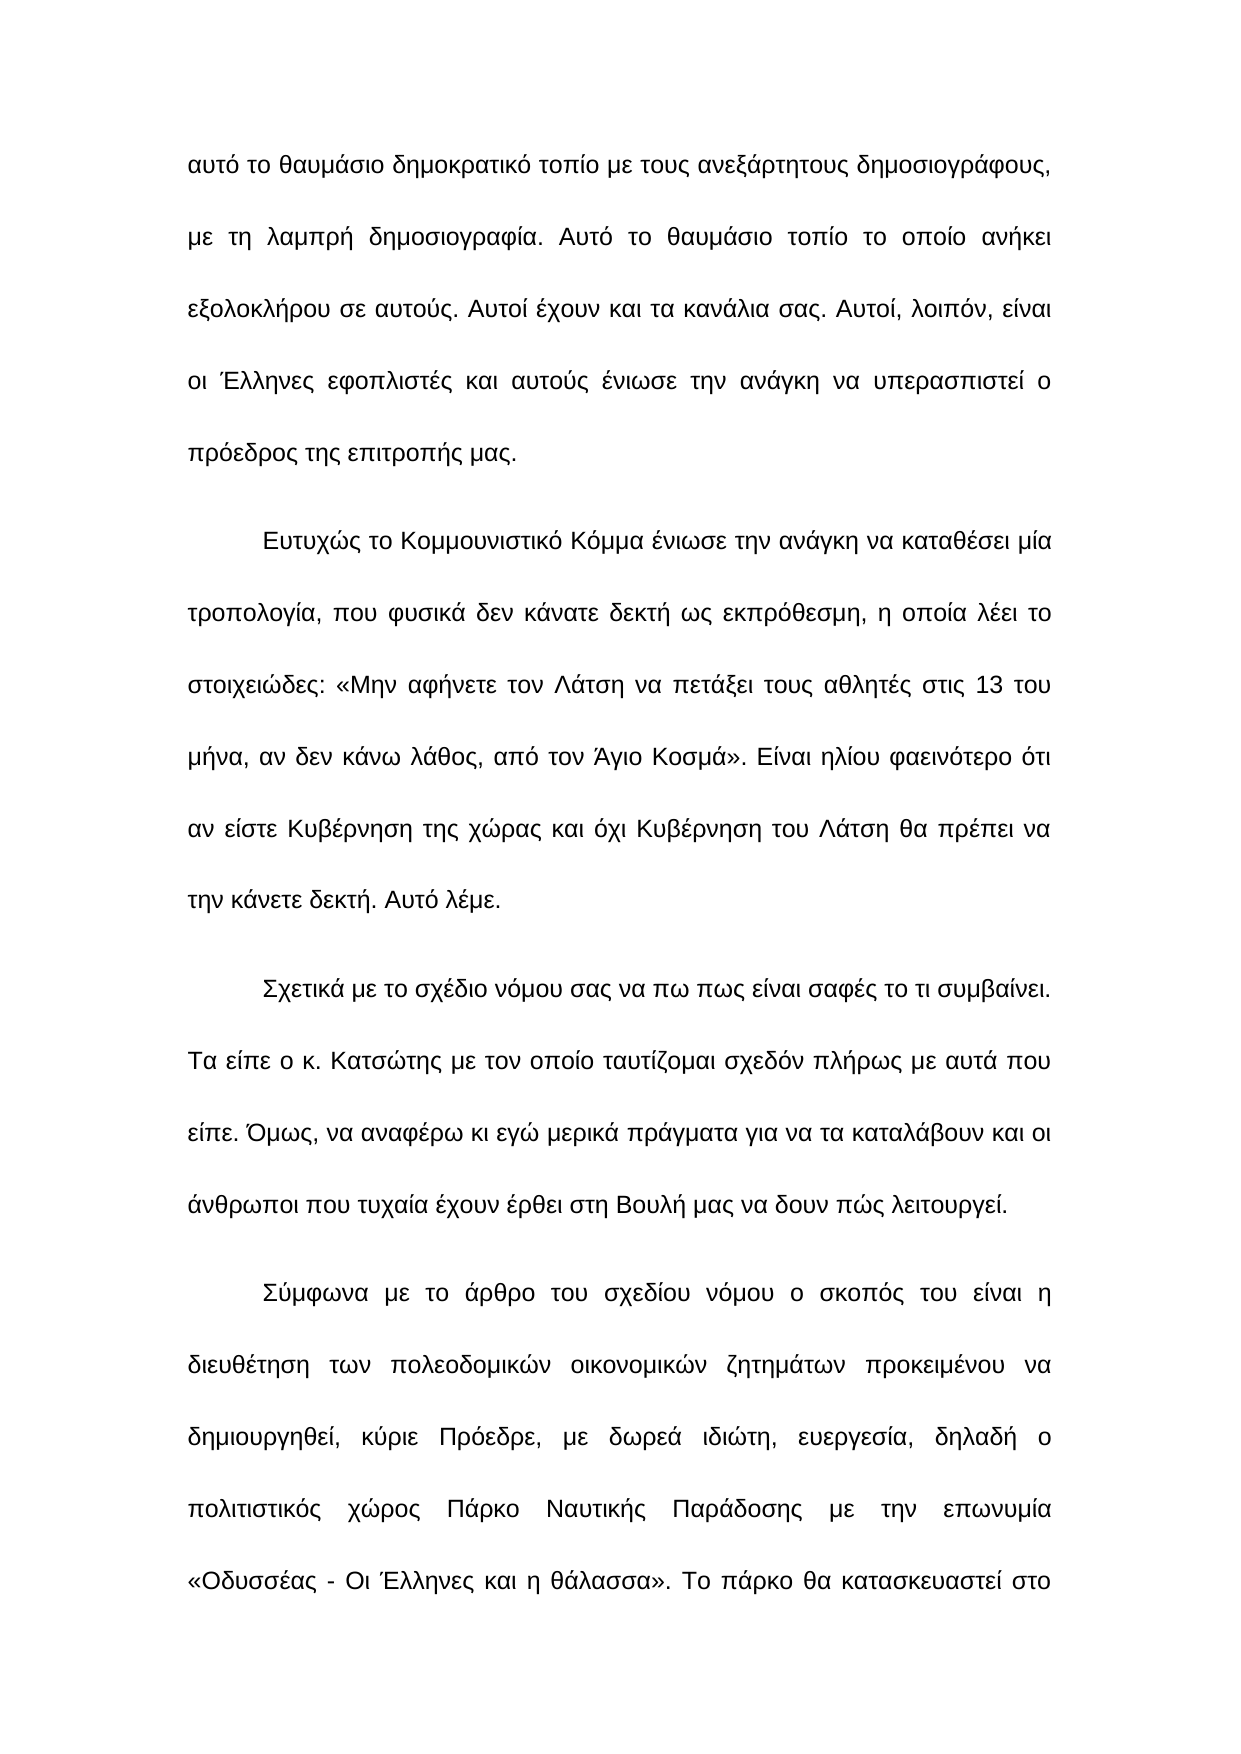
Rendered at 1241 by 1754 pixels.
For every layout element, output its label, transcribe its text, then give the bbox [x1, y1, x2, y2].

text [187, 1278, 1053, 1594]
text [187, 150, 1053, 466]
text Ευτυχώς το Κομμουνιστικό Κόμμα ένιωσε την ανάγκη να καταθέσει μία τροπολογία, που φυσικά δεν κάνατε δεκτή ως εκπρόθεσμη, η οποία λέει το στοιχειώδες: «Μην αφήνετε τον Λάτση να πετάξει τους αθλητές στις 13 του μήνα, αν δεν κάνω λάθος, από τον Άγιο Κοσμά». Είναι ηλίου φαεινότερο ότι αν είστε Κυβέρνηση της χώρας και όχι Κυβέρνηση του Λάτση θα πρέπει να την κάνετε δεκτή. Αυτό λέμε. [187, 526, 1053, 914]
text Σχετικά με το σχέδιο νόμου σας να πω πως είναι σαφές το τι συμβαίνει. Τα είπε ο κ. Κατσώτης με τον οποίο ταυτίζομαι σχεδόν πλήρως με αυτά που είπε. Όμως, να αναφέρω κι εγώ μερικά πράγματα για να τα καταλάβουν και οι άνθρωποι που τυχαία έχουν έρθει στη Βουλή μας να δουν πώς λειτουργεί. [187, 974, 1053, 1218]
